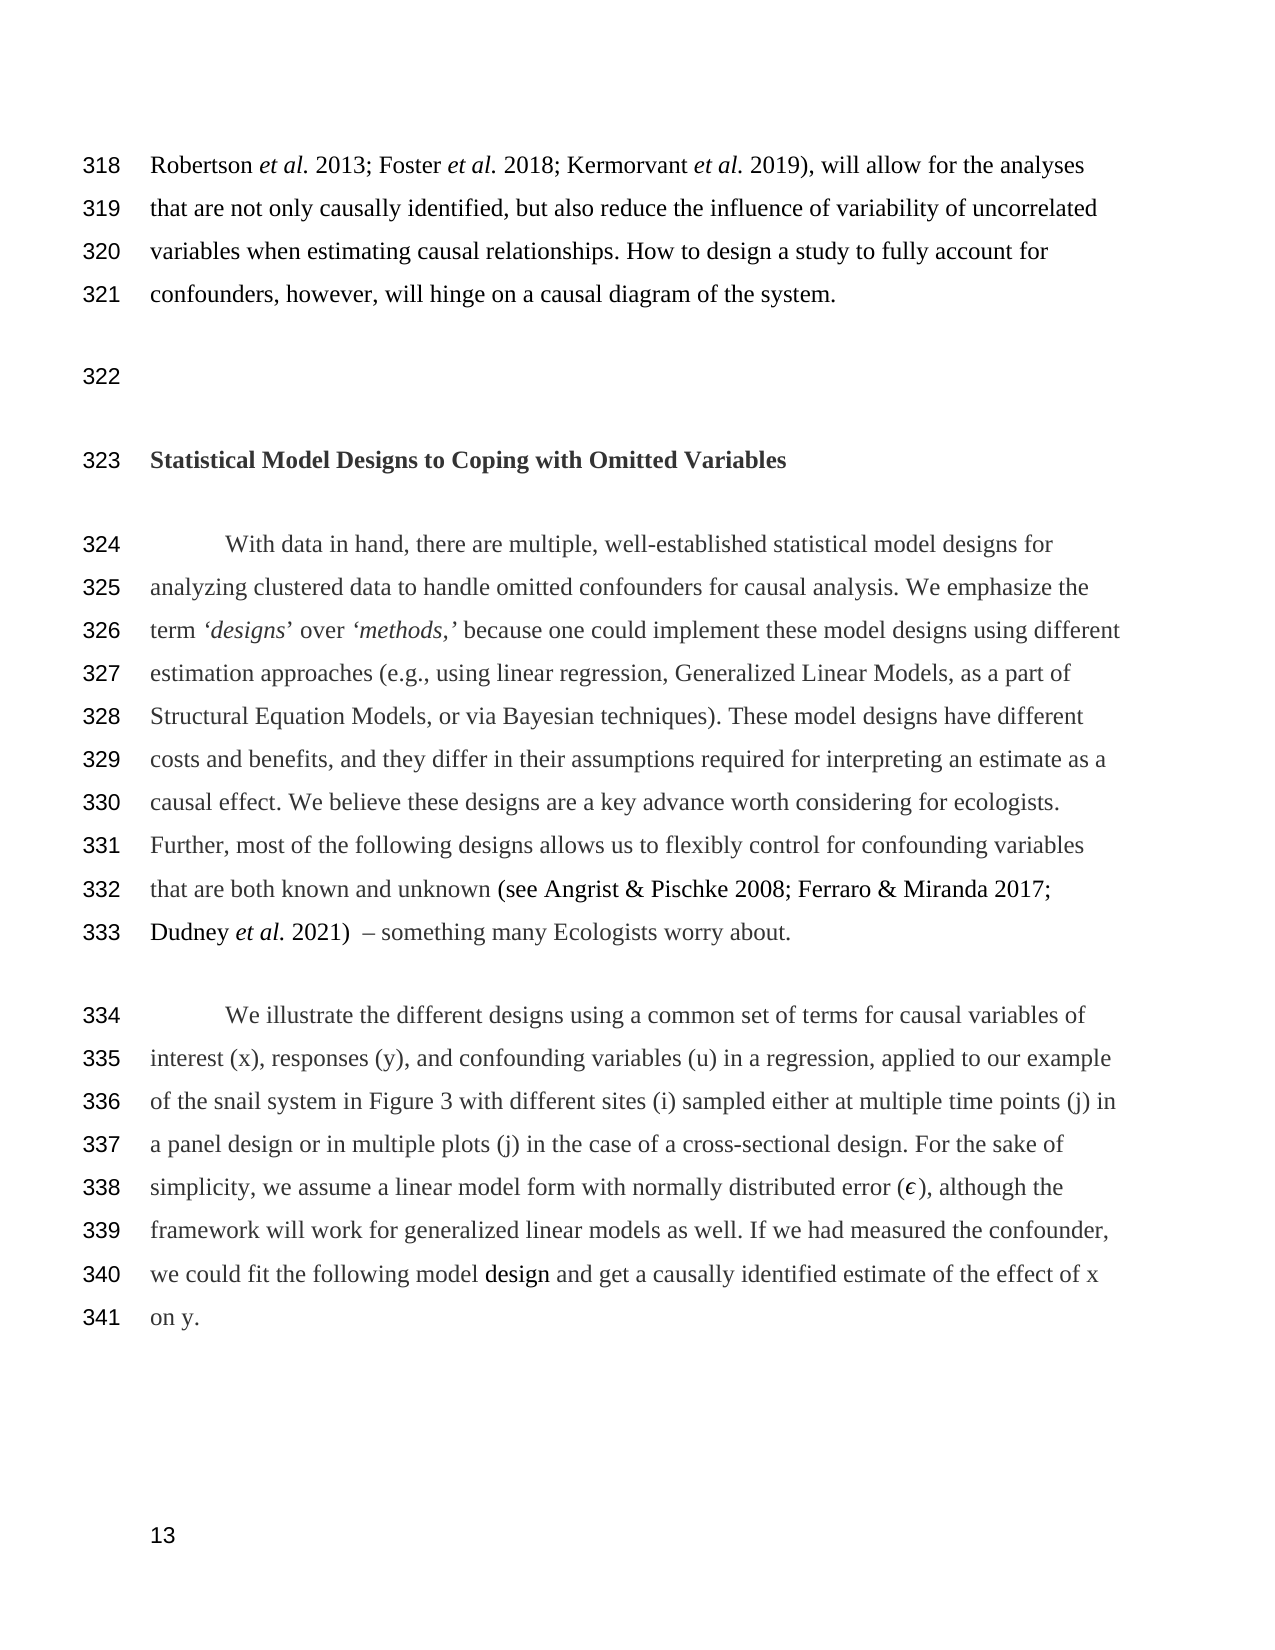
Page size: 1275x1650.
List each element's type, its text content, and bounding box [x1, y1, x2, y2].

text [150, 150, 1125, 308]
text With data in hand, there are multiple, well-established statistical model designs for analyzing clustered data to handle omitted confounders for causal analysis. We emphasize the term ‘designs’ over ‘methods,’ because one could implement these model designs using different estimation approaches (e.g., using linear regression, Generalized Linear Models, as a part of Structural Equation Models, or via Bayesian techniques). These model designs have different costs and benefits, and they differ in their assumptions required for interpreting an estimate as a causal effect. We believe these designs are a key advance worth considering for ecologists. Further, most of the following designs allows us to flexibly control for confounding variables that are both known and unknown (see Angrist & Pischke 2008; Ferraro & Miranda 2017; Dudney et al. 2021) – something many Ecologists worry about. [150, 529, 1125, 946]
text We illustrate the different designs using a common set of terms for causal variables of interest (x), responses (y), and confounding variables (u) in a regression, applied to our example of the snail system in Figure 3 with different sites (i) sampled either at multiple time points (j) in a panel design or in multiple plots (j) in the case of a cross-sectional design. For the sake of simplicity, we assume a linear model form with normally distributed error (), although the framework will work for generalized linear models as well. If we had measured the confounder, we could fit the following model design and get a causally identified estimate of the effect of x on y. [150, 1000, 1125, 1331]
subtitle Statistical Model Designs to Coping with Omitted Variables [150, 446, 1125, 474]
